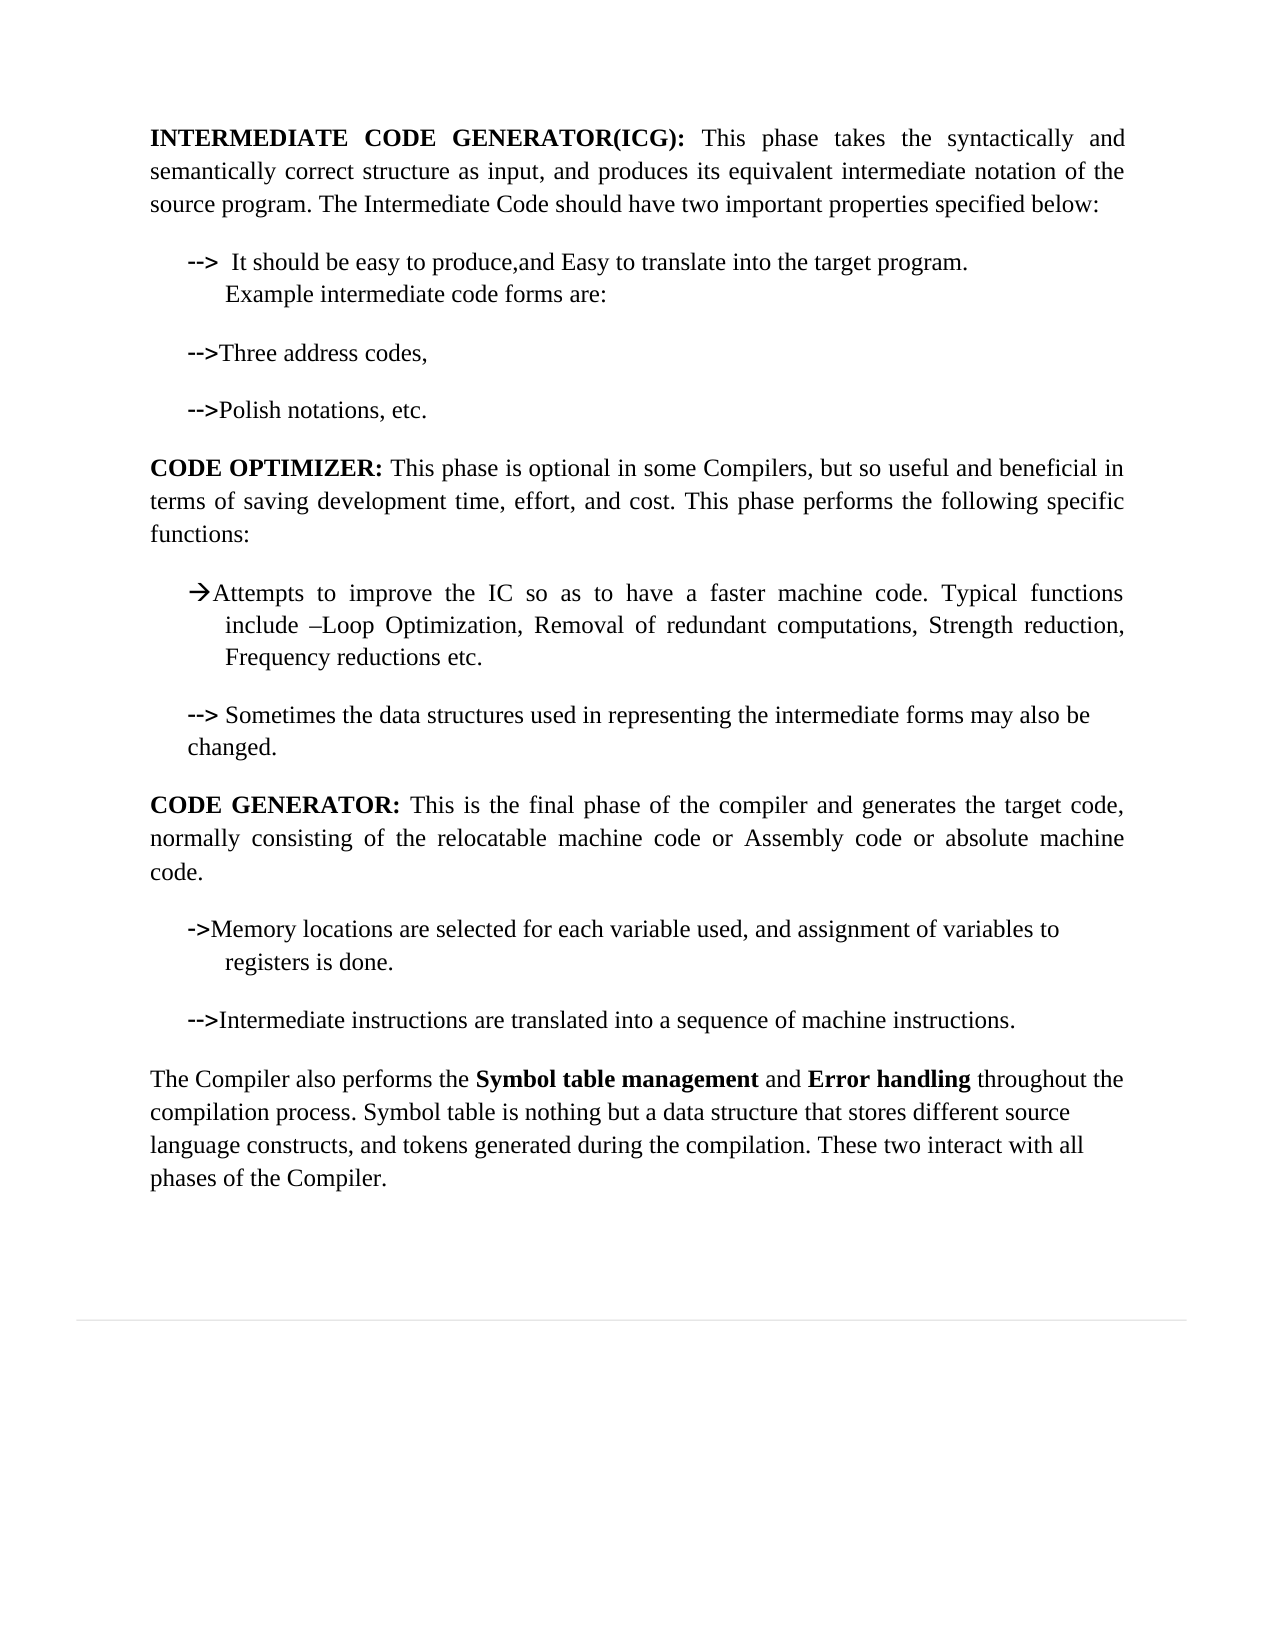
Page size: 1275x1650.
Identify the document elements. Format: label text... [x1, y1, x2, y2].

text ->Memory locations are selected for each variable used, and assignment of variables to registers is done. [187, 914, 1074, 975]
text The Compiler also performs the Symbol table management and Error handling throughout the compilation process. Symbol table is nothing but a data structure that stores different source language constructs, and tokens generated during the compilation. These two interact with all phases of the Compiler. [150, 1064, 1126, 1192]
text --> It should be easy to produce,and Easy to translate into the target program. Example intermediate code forms are: [187, 247, 1057, 308]
text CODE GENERATOR: This is the final phase of the compiler and generates the target code, normally consisting of the relocatable machine code or Assembly code or absolute machine code. [150, 791, 1126, 885]
text -->Three address codes, [187, 338, 1189, 366]
text -->Intermediate instructions are translated into a sequence of machine instructions. [187, 1005, 1189, 1033]
text -->Polish notations, etc. [187, 396, 1189, 424]
text Attempts to improve the IC so as to have a faster machine code. Typical functions include –Loop Optimization, Removal of redundant computations, Strength reduction, Frequency reductions etc. [187, 578, 1125, 671]
text INTERMEDIATE CODE GENERATOR(ICG): This phase takes the syntactically and semantically correct structure as input, and produces its equivalent intermediate notation of the source program. The Intermediate Code should have two important properties specified below: [150, 123, 1126, 218]
text --> Sometimes the data structures used in representing the intermediate forms may also be changed. [187, 700, 1090, 761]
text CODE OPTIMIZER: This phase is optional in some Compilers, but so useful and beneficial in terms of saving development time, effort, and cost. This phase performs the following specific functions: [150, 453, 1126, 548]
